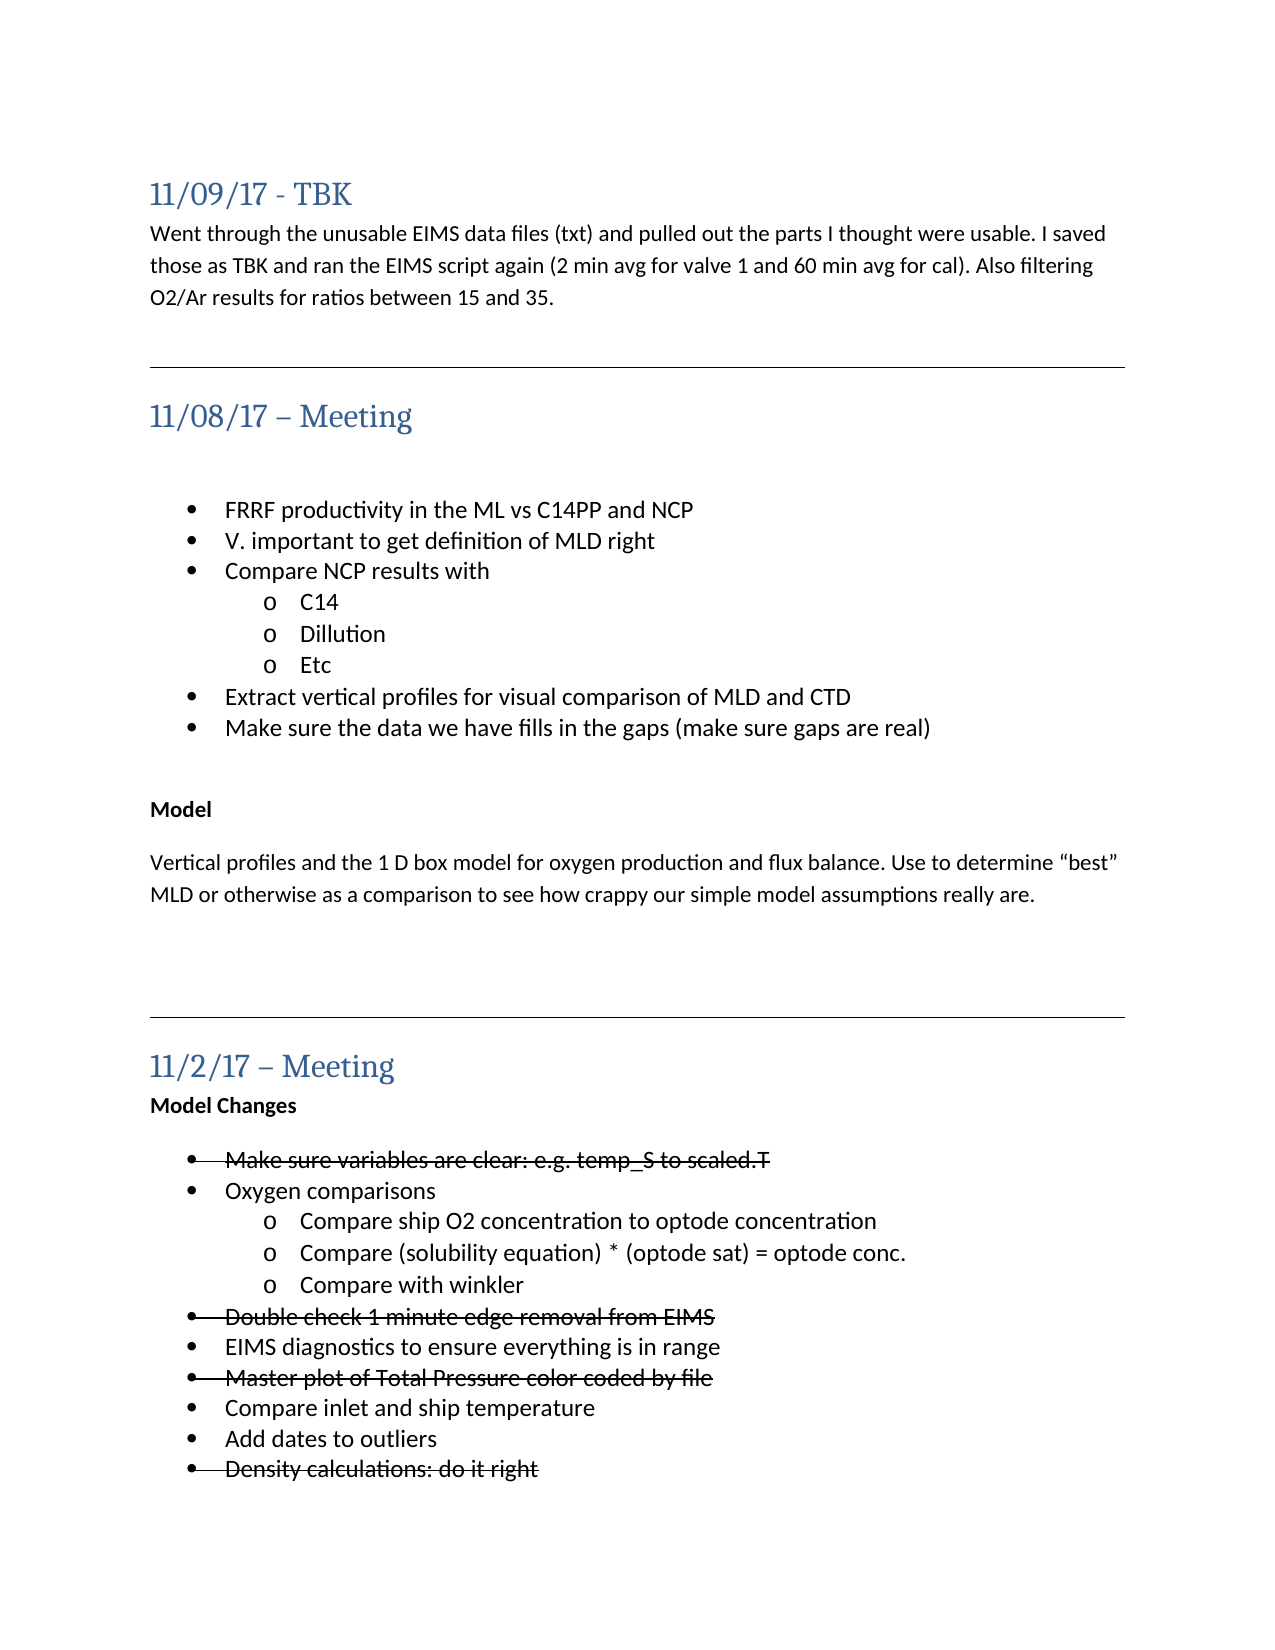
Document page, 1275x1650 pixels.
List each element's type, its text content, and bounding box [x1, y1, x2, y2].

subtitle 11/2/17 – Meeting [150, 1047, 1125, 1086]
list Double check 1 minute edge removal from EIMS [187, 1301, 1125, 1331]
list Dillution [262, 618, 1125, 649]
text Model [150, 795, 1125, 823]
text Went through the unusable EIMS data files (txt) and pulled out the parts I thought were usable. I saved those as TBK and ran the EIMS script again (2 min avg for valve 1 and 60 min avg for cal). Also filtering O2/Ar results for ratios between 15 and 35. [150, 219, 1125, 311]
list Compare (solubility equation) * (optode sat) = optode conc. [262, 1237, 1125, 1269]
list Add dates to outliers [187, 1423, 1125, 1453]
list Make sure the data we have fills in the gaps (make sure gaps are real) [187, 712, 1125, 742]
list C14 [262, 586, 1125, 618]
text Model Changes [150, 1091, 1125, 1119]
list Compare NCP results with [187, 555, 1125, 586]
list Oxygen comparisons [187, 1175, 1125, 1206]
list EIMS diagnostics to ensure everything is in range [187, 1331, 1125, 1362]
list Density calculations: do it right [187, 1453, 1125, 1484]
text Vertical profiles and the 1 D box model for oxygen production and flux balance. Use to determine “best” MLD or otherwise as a comparison to see how crappy our simple model assumptions really are. [150, 848, 1125, 908]
list V. important to get definition of MLD right [187, 525, 1125, 555]
list Make sure variables are clear: e.g. temp_S to scaled.T [187, 1144, 1125, 1175]
list Master plot of Total Pressure color coded by file [187, 1362, 1125, 1392]
list Compare with winkler [262, 1269, 1125, 1301]
list Compare inlet and ship temperature [187, 1392, 1125, 1423]
list Etc [262, 649, 1125, 681]
list FRRF productivity in the ML vs C14PP and NCP [187, 494, 1125, 525]
list Compare ship O2 concentration to optode concentration [262, 1206, 1125, 1237]
subtitle 11/09/17 - TBK [150, 175, 1125, 213]
list Extract vertical profiles for visual comparison of MLD and CTD [187, 681, 1125, 712]
subtitle 11/08/17 – Meeting [150, 397, 1125, 436]
